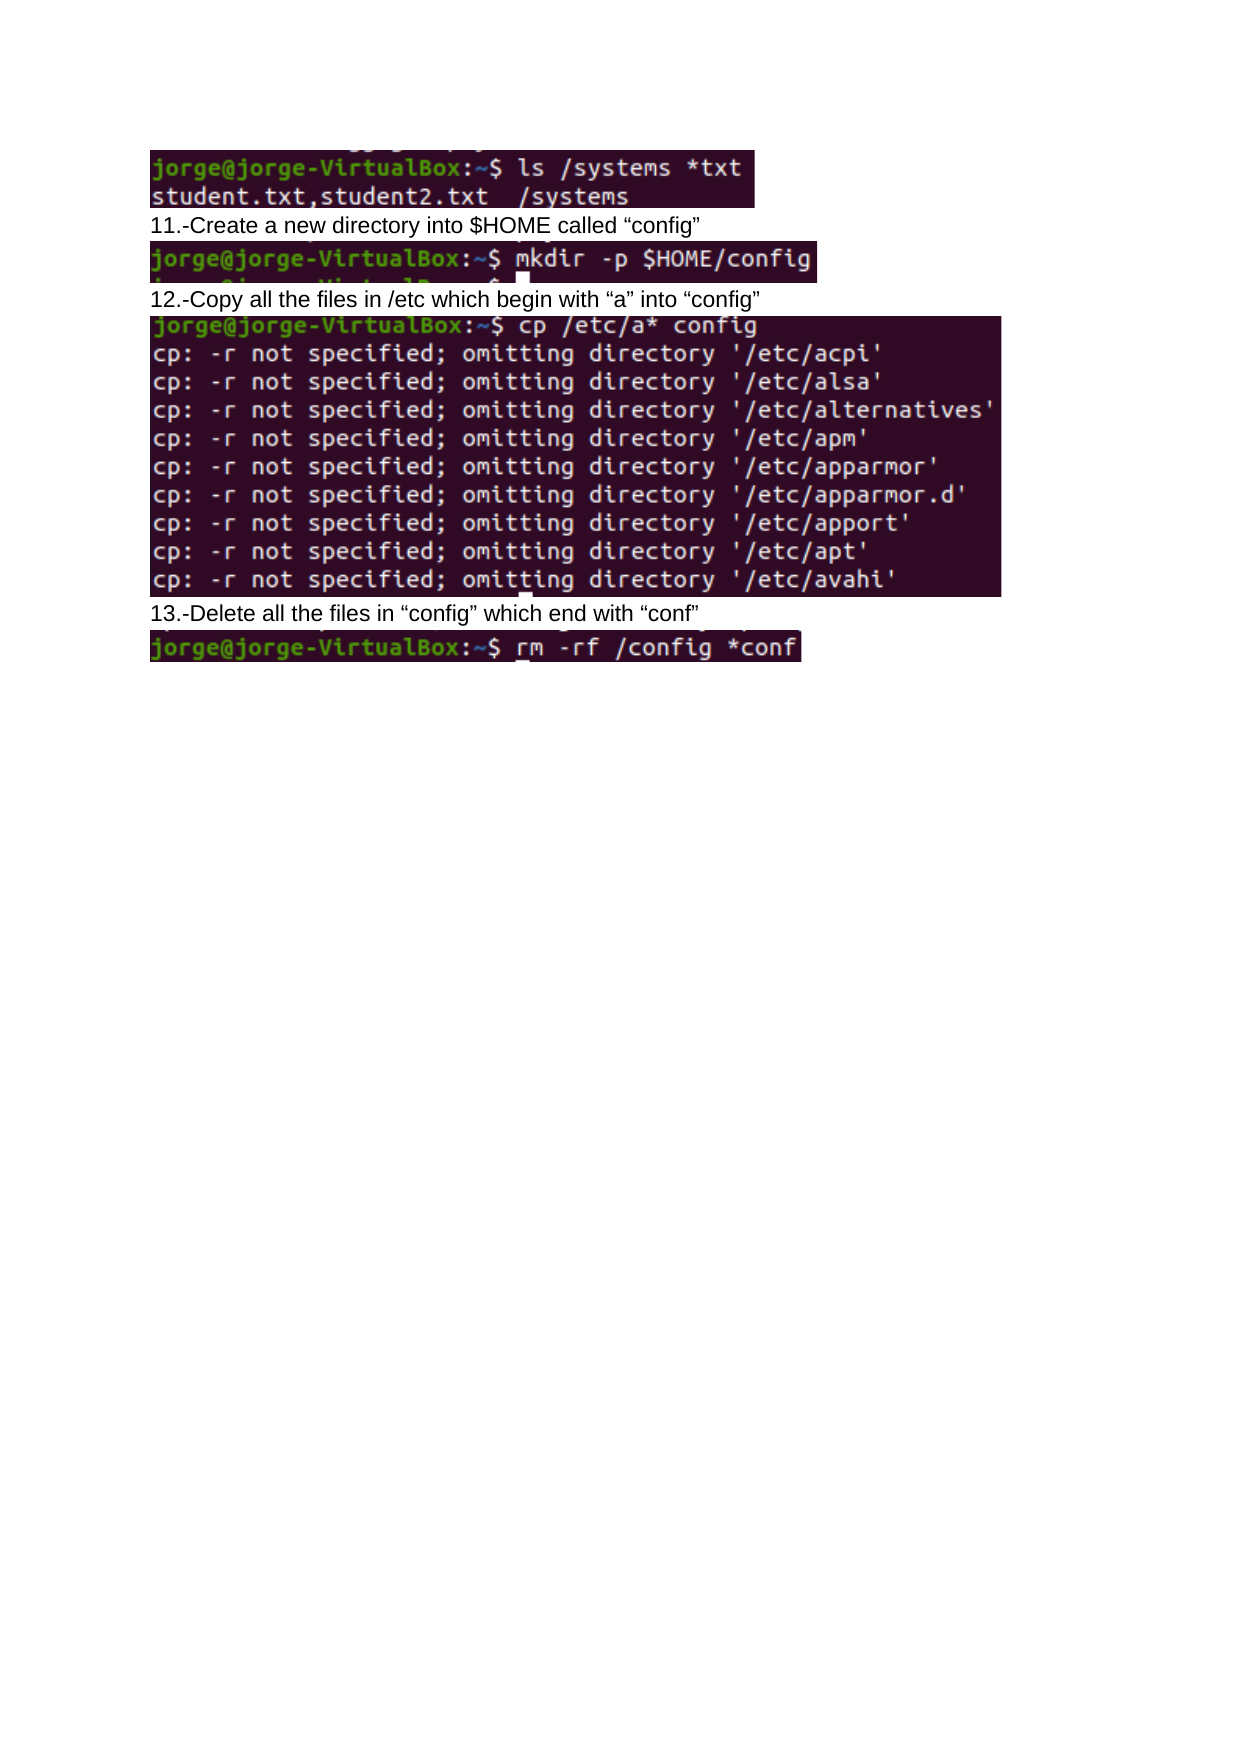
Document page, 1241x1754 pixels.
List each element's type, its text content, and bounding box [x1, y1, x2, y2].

picture [150, 630, 802, 662]
picture [150, 241, 818, 283]
picture [150, 150, 755, 208]
text 13.-Delete all the files in “config” which end with “conf” [150, 600, 1090, 626]
picture [150, 316, 1002, 597]
text 12.-Copy all the files in /etc which begin with “a” into “config” [150, 286, 1090, 313]
text 11.-Create a new directory into $HOME called “config” [150, 212, 1090, 238]
